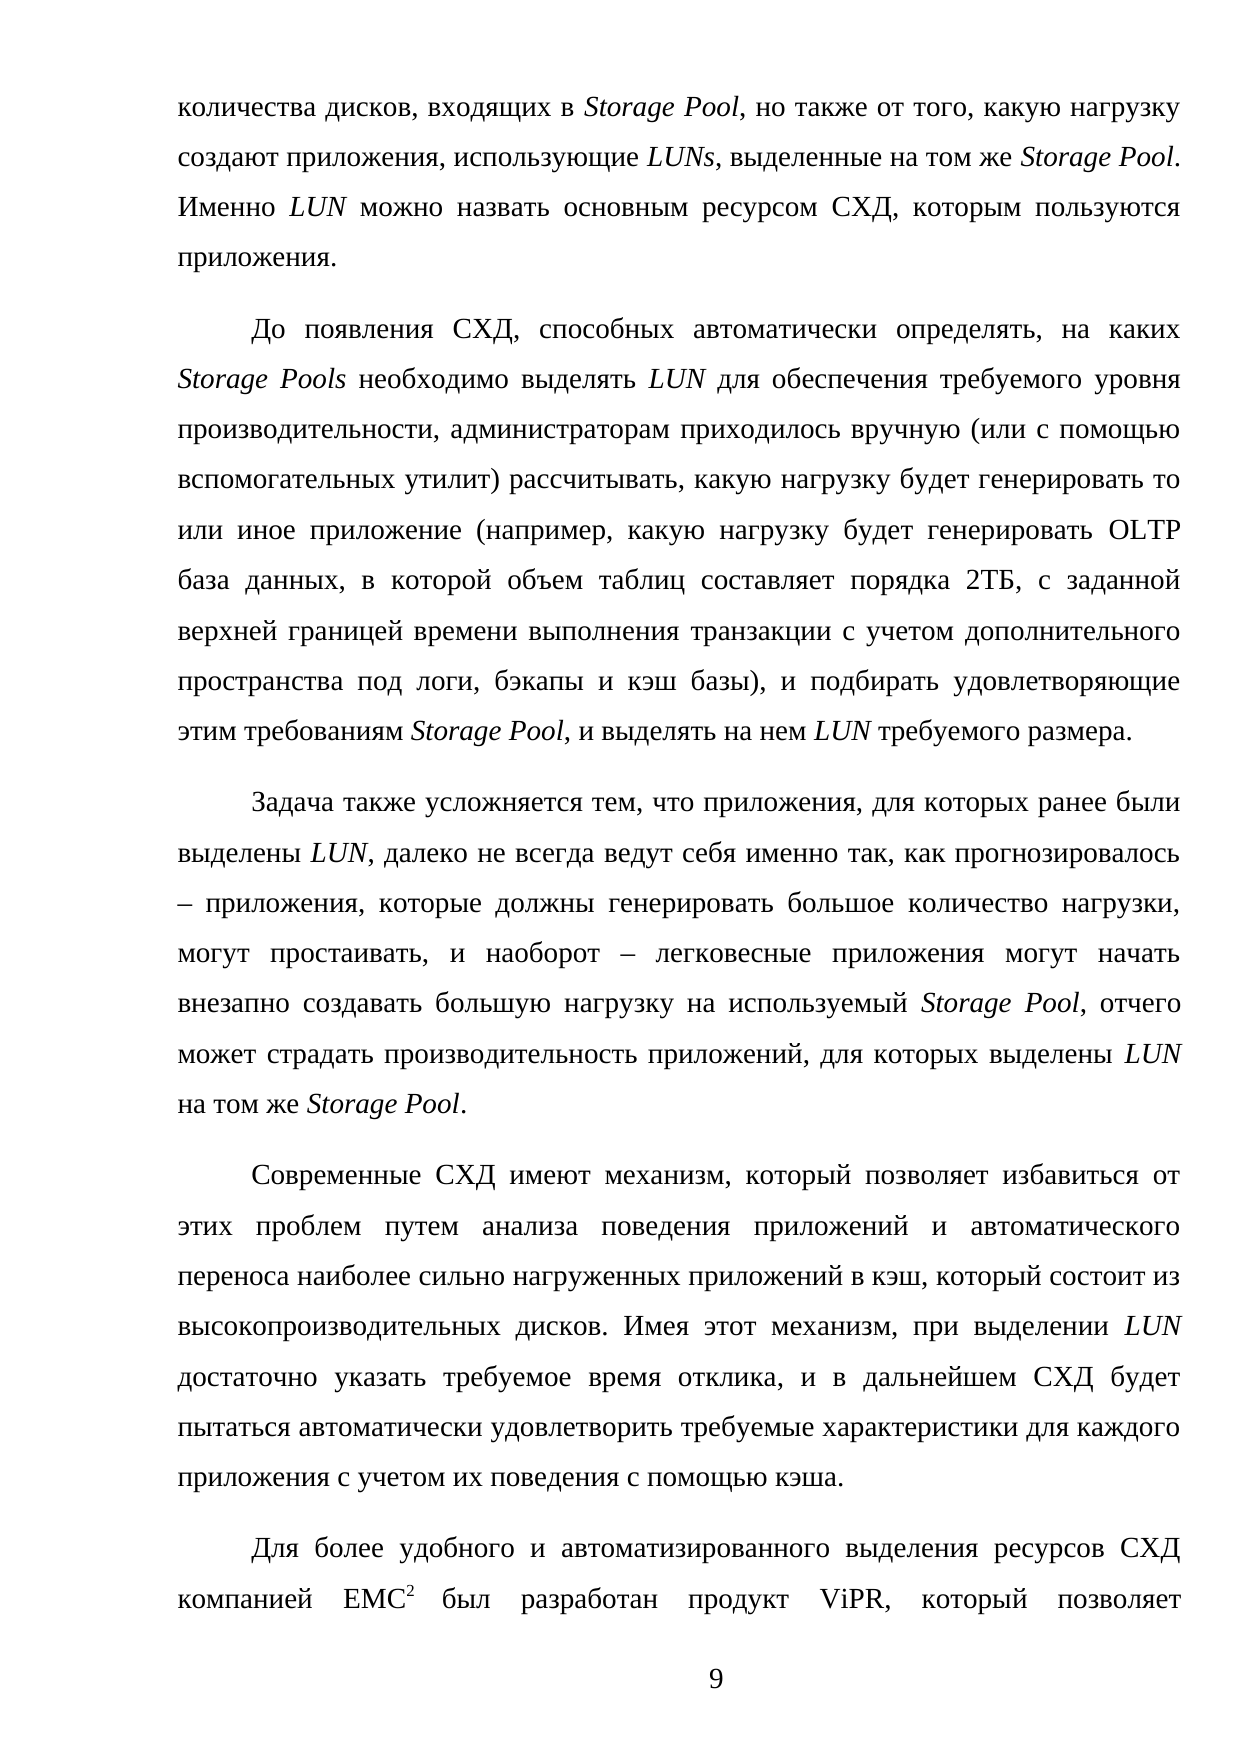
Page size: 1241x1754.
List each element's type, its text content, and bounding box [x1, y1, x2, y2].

text Задача также усложняется тем, что приложения, для которых ранее были выделены LUN, далеко не всегда ведут себя именно так, как прогнозировалось – приложения, которые должны генерировать большое количество нагрузки, могут простаивать, и наоборот – легковесные приложения могут начать внезапно создавать большую нагрузку на используемый Storage Pool, отчего может страдать производительность приложений, для которых выделены LUN на том же Storage Pool. [177, 784, 1181, 1120]
text Современные СХД имеют механизм, который позволяет избавиться от этих проблем путем анализа поведения приложений и автоматического переноса наиболее сильно нагруженных приложений в кэш, который состоит из высокопроизводительных дисков. Имея этот механизм, при выделении LUN достаточно указать требуемое время отклика, и в дальнейшем СХД будет пытаться автоматически удовлетворить требуемые характеристики для каждого приложения с учетом их поведения с помощью кэша. [177, 1157, 1181, 1493]
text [177, 1530, 1181, 1614]
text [177, 89, 1181, 273]
text До появления СХД, способных автоматически определять, на каких Storage Pools необходимо выделять LUN для обеспечения требуемого уровня производительности, администраторам приходилось вручную (или с помощью вспомогательных утилит) рассчитывать, какую нагрузку будет генерировать то или иное приложение (например, какую нагрузку будет генерировать OLTP база данных, в которой объем таблиц составляет порядка 2ТБ, с заданной верхней границей времени выполнения транзакции с учетом дополнительного пространства под логи, бэкапы и кэш базы), и подбирать удовлетворяющие этим требованиям Storage Pool, и выделять на нем LUN требуемого размера. [177, 311, 1181, 747]
